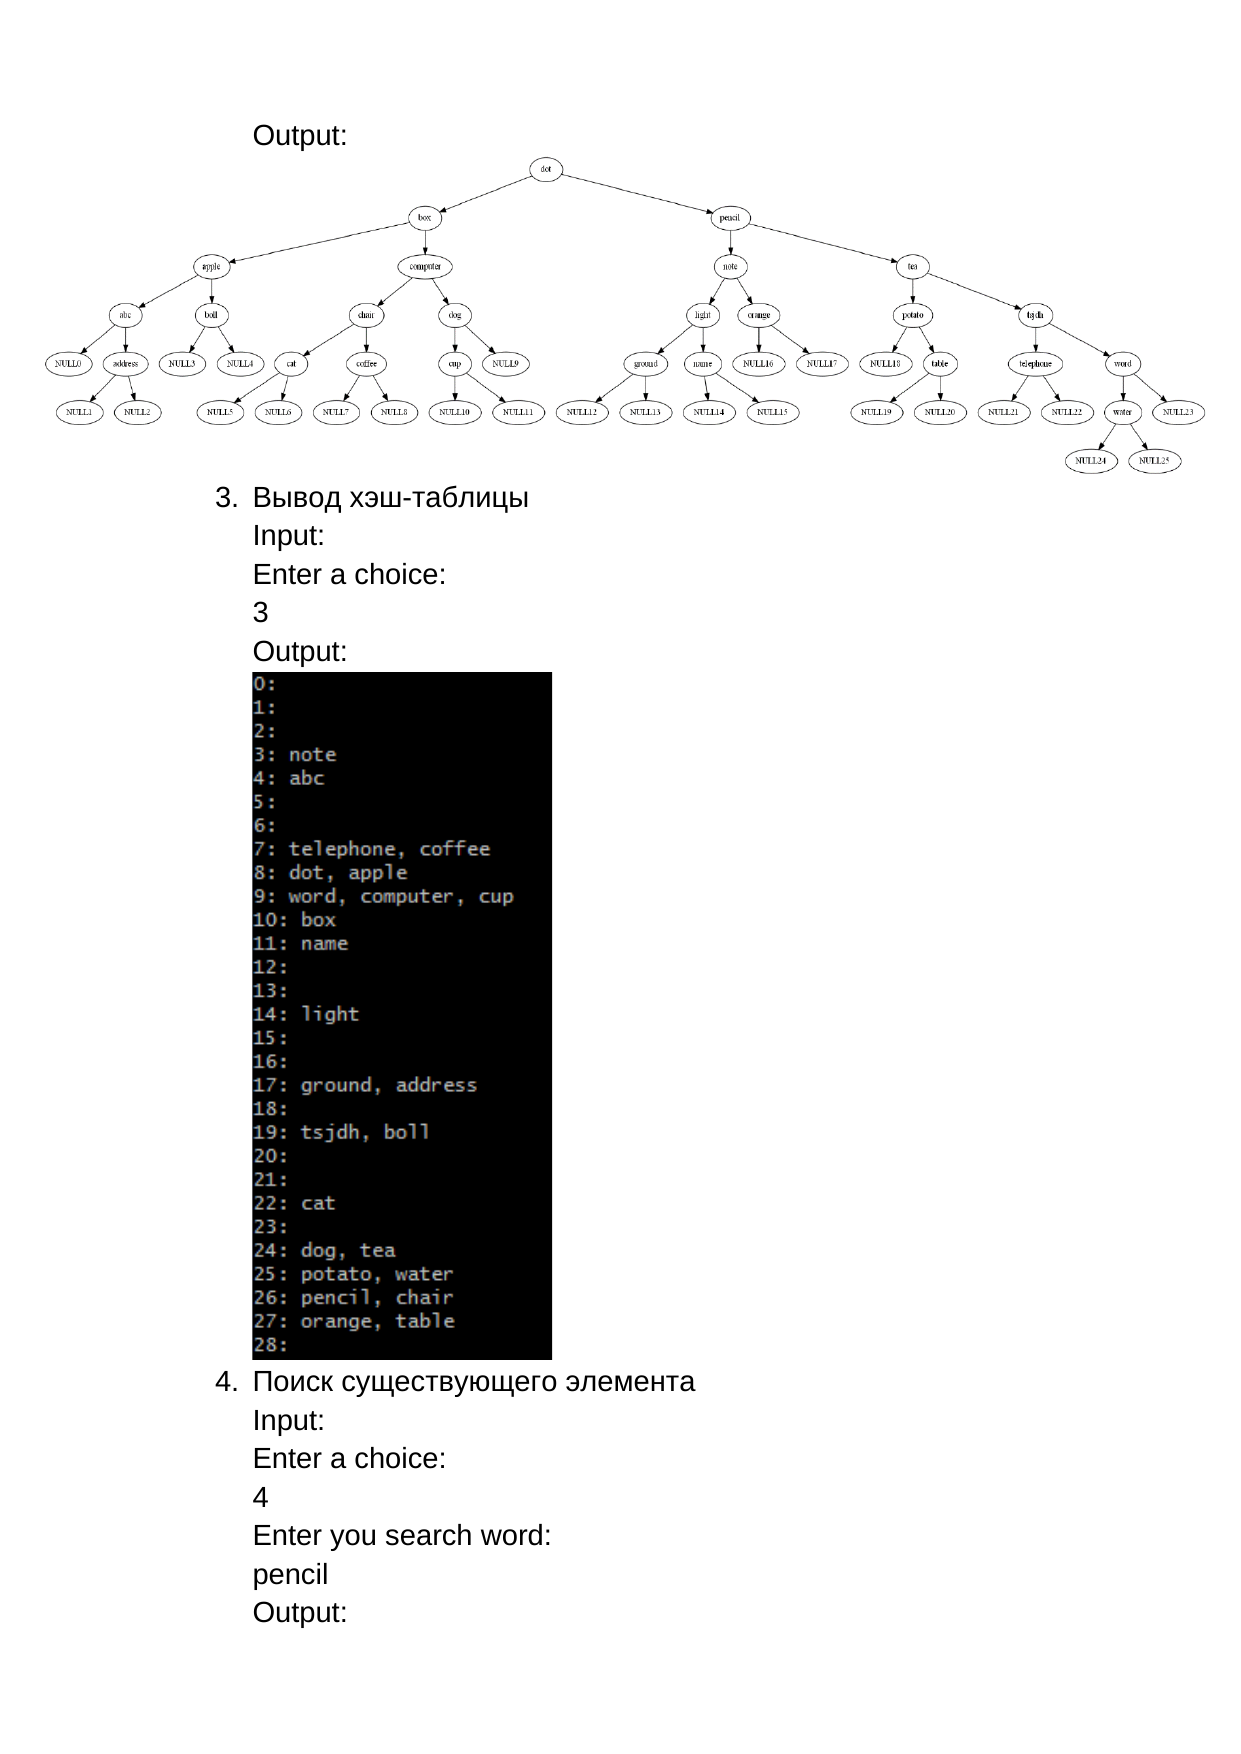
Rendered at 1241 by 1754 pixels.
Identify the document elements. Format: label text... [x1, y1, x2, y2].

list 4 [252, 1480, 1152, 1513]
list Input: [252, 518, 1152, 552]
list Output: [252, 634, 1152, 667]
picture [44, 156, 1207, 476]
picture [252, 672, 553, 1360]
list Output: [252, 118, 1152, 152]
list Enter a choice: [252, 557, 1152, 590]
list Вывод хэш-таблицы [215, 479, 1152, 513]
list Enter a choice: [252, 1441, 1152, 1475]
list 3 [252, 595, 1152, 629]
list Input: [252, 1403, 1152, 1436]
list pencil [252, 1557, 1152, 1590]
list Output: [252, 1595, 1152, 1629]
list Поиск существующего элемента [215, 1364, 1152, 1398]
list Enter you search word: [252, 1518, 1152, 1552]
